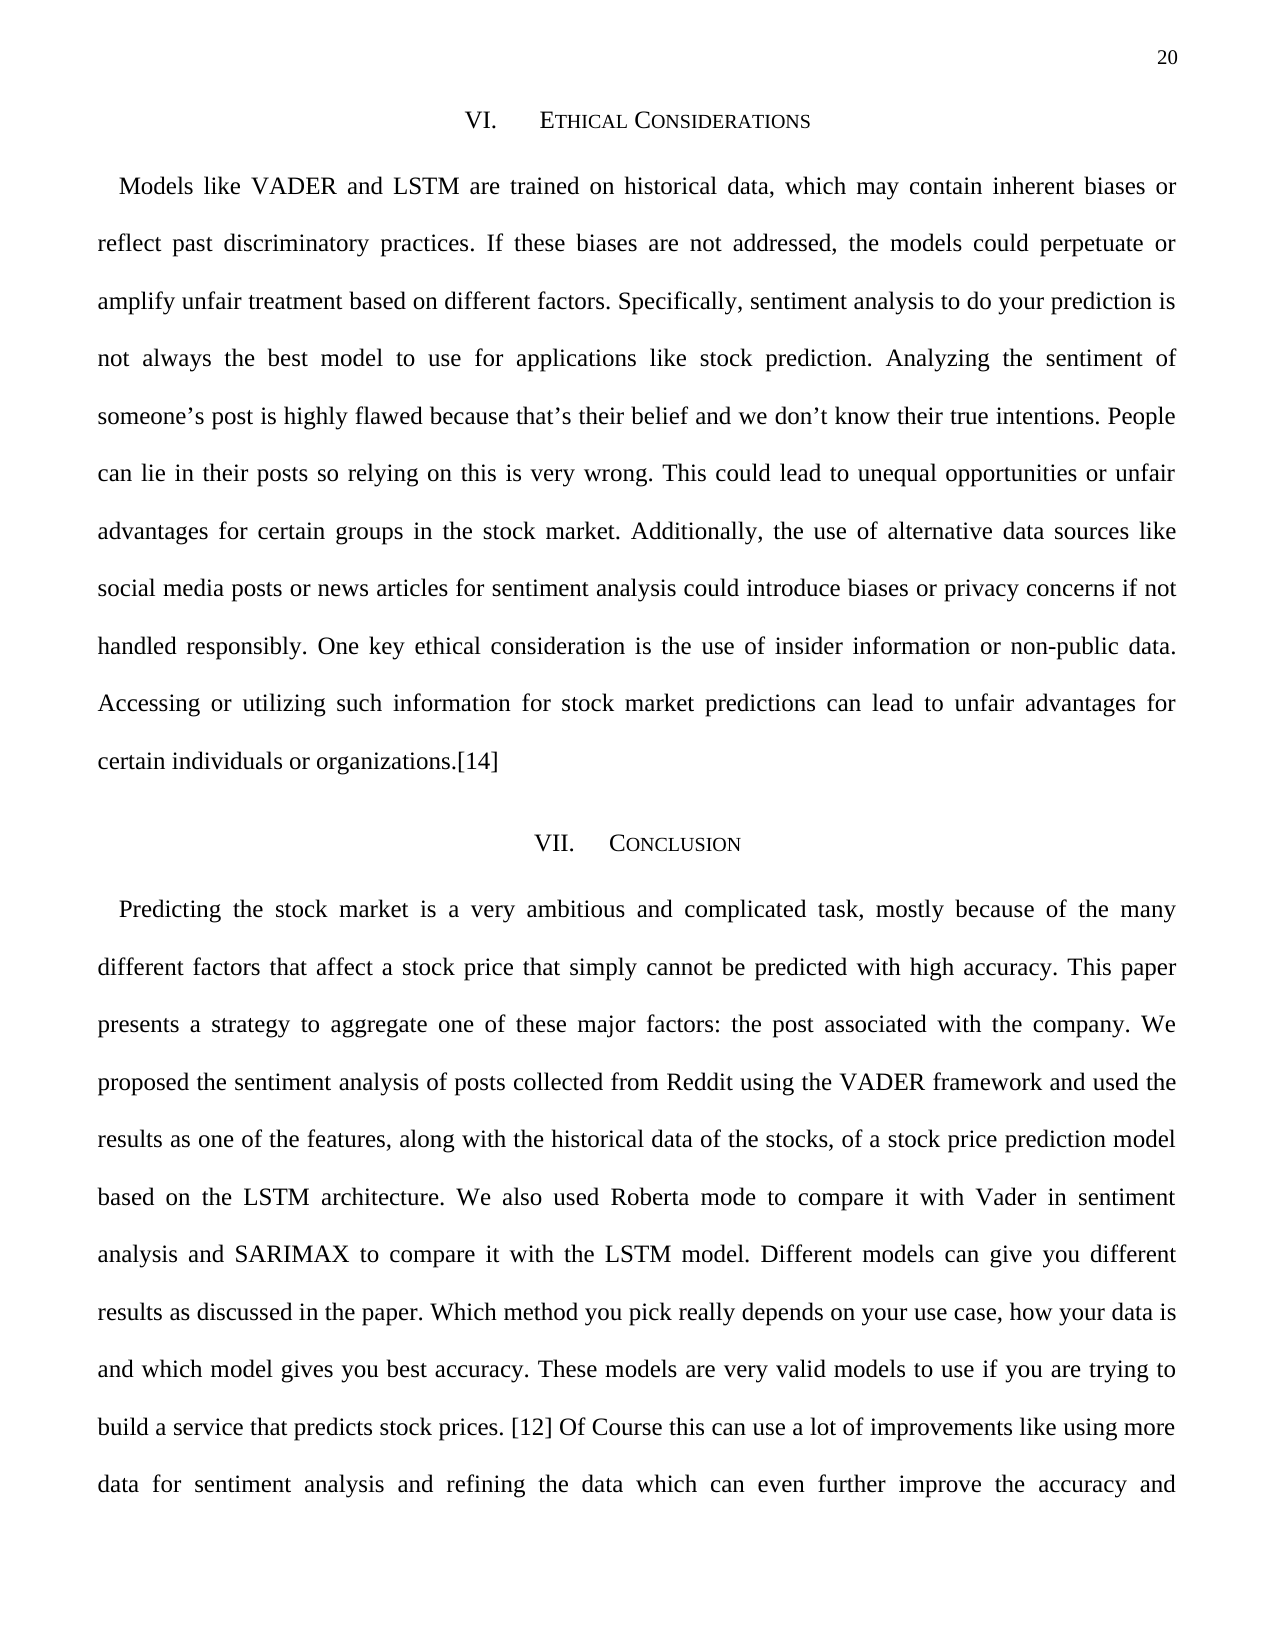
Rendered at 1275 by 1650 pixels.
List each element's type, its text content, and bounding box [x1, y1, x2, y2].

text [97, 894, 1177, 1498]
subtitle Ethical Considerations [97, 105, 1177, 134]
subtitle Conclusion [97, 828, 1177, 857]
text Models like VADER and LSTM are trained on historical data, which may contain inherent biases or reflect past discriminatory practices. If these biases are not addressed, the models could perpetuate or amplify unfair treatment based on different factors. Specifically, sentiment analysis to do your prediction is not always the best model to use for applications like stock prediction. Analyzing the sentiment of someone’s post is highly flawed because that’s their belief and we don’t know their true intentions. People can lie in their posts so relying on this is very wrong. This could lead to unequal opportunities or unfair advantages for certain groups in the stock market. Additionally, the use of alternative data sources like social media posts or news articles for sentiment analysis could introduce biases or privacy concerns if not handled responsibly. One key ethical consideration is the use of insider information or non-public data. Accessing or utilizing such information for stock market predictions can lead to unfair advantages for certain individuals or organizations.[14] [97, 171, 1177, 774]
